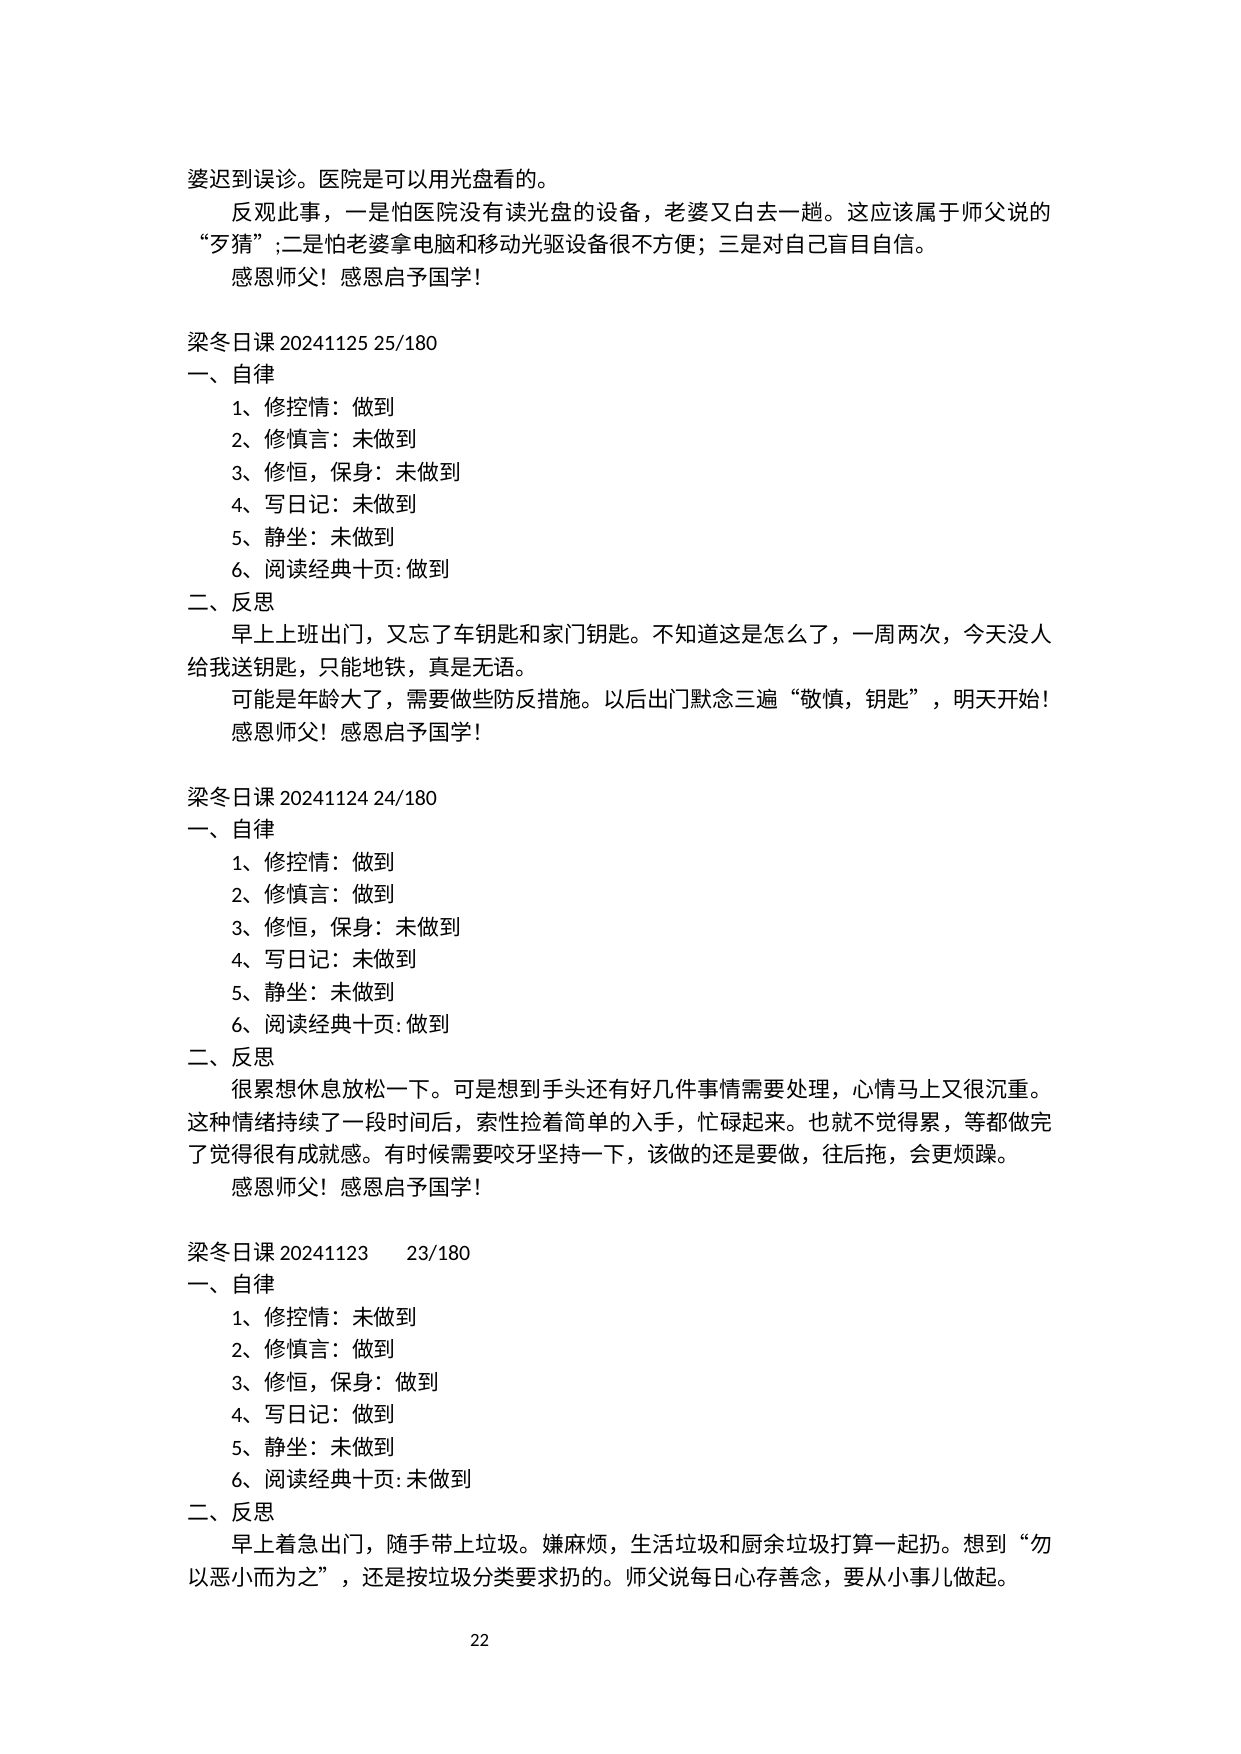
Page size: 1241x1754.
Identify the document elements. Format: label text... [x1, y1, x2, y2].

text 很累想休息放松一下。可是想到手头还有好几件事情需要处理，心情马上又很沉重。这种情绪持续了一段时间后，索性捡着简单的入手，忙碌起来。也就不觉得累，等都做完了觉得很有成就感。有时候需要咬牙坚持一下，该做的还是要做，往后拖，会更烦躁。 [187, 1072, 1053, 1169]
text 3、修恒，保身：做到 [187, 1364, 1053, 1397]
text 6、阅读经典十页: 做到 [187, 1007, 1053, 1039]
text 早上上班出门，又忘了车钥匙和家门钥匙。不知道这是怎么了，一周两次，今天没人给我送钥匙，只能地铁，真是无语。 [187, 617, 1053, 682]
text 4、写日记：未做到 [187, 942, 1053, 974]
text 4、写日记：做到 [187, 1397, 1053, 1429]
text 3、修恒，保身：未做到 [187, 454, 1053, 487]
text 可能是年龄大了，需要做些防反措施。以后出门默念三遍“敬慎，钥匙”，明天开始！ [187, 682, 1053, 714]
text 5、静坐：未做到 [187, 974, 1053, 1007]
text 梁冬日课20241123 23/180 [187, 1234, 1053, 1267]
text 一、自律 [187, 812, 1053, 844]
text 5、静坐：未做到 [187, 1429, 1053, 1462]
text 二、反思 [187, 1494, 1053, 1527]
text 2、修慎言：未做到 [187, 422, 1053, 454]
text 4、写日记：未做到 [187, 487, 1053, 519]
text 1、修控情：做到 [187, 844, 1053, 877]
text 感恩师父！感恩启予国学！ [187, 1169, 1053, 1202]
text 1、修控情：未做到 [187, 1299, 1053, 1332]
text 6、阅读经典十页: 做到 [187, 552, 1053, 584]
text 6、阅读经典十页: 未做到 [187, 1462, 1053, 1494]
text 一、自律 [187, 1267, 1053, 1299]
text 感恩师父！感恩启予国学！ [187, 714, 1053, 747]
text 2、修慎言：做到 [187, 877, 1053, 909]
text 二、反思 [187, 584, 1053, 617]
text 一、自律 [187, 357, 1053, 389]
text 梁冬日课20241124 24/180 [187, 779, 1053, 812]
text 梁冬日课20241125 25/180 [187, 324, 1053, 357]
text 早上着急出门，随手带上垃圾。嫌麻烦，生活垃圾和厨余垃圾打算一起扔。想到“勿以恶小而为之”，还是按垃圾分类要求扔的。师父说每日心存善念，要从小事儿做起。 [187, 1527, 1053, 1592]
text 5、静坐：未做到 [187, 519, 1053, 552]
text 反观此事，一是怕医院没有读光盘的设备，老婆又白去一趟。这应该属于师父说的“歹猜”;二是怕老婆拿电脑和移动光驱设备很不方便；三是对自己盲目自信。 [187, 194, 1053, 259]
text 1、修控情：做到 [187, 389, 1053, 422]
text 3、修恒，保身：未做到 [187, 909, 1053, 942]
text 2、修慎言：做到 [187, 1332, 1053, 1364]
text 二、反思 [187, 1039, 1053, 1072]
text 感恩师父！感恩启予国学！ [187, 259, 1053, 292]
